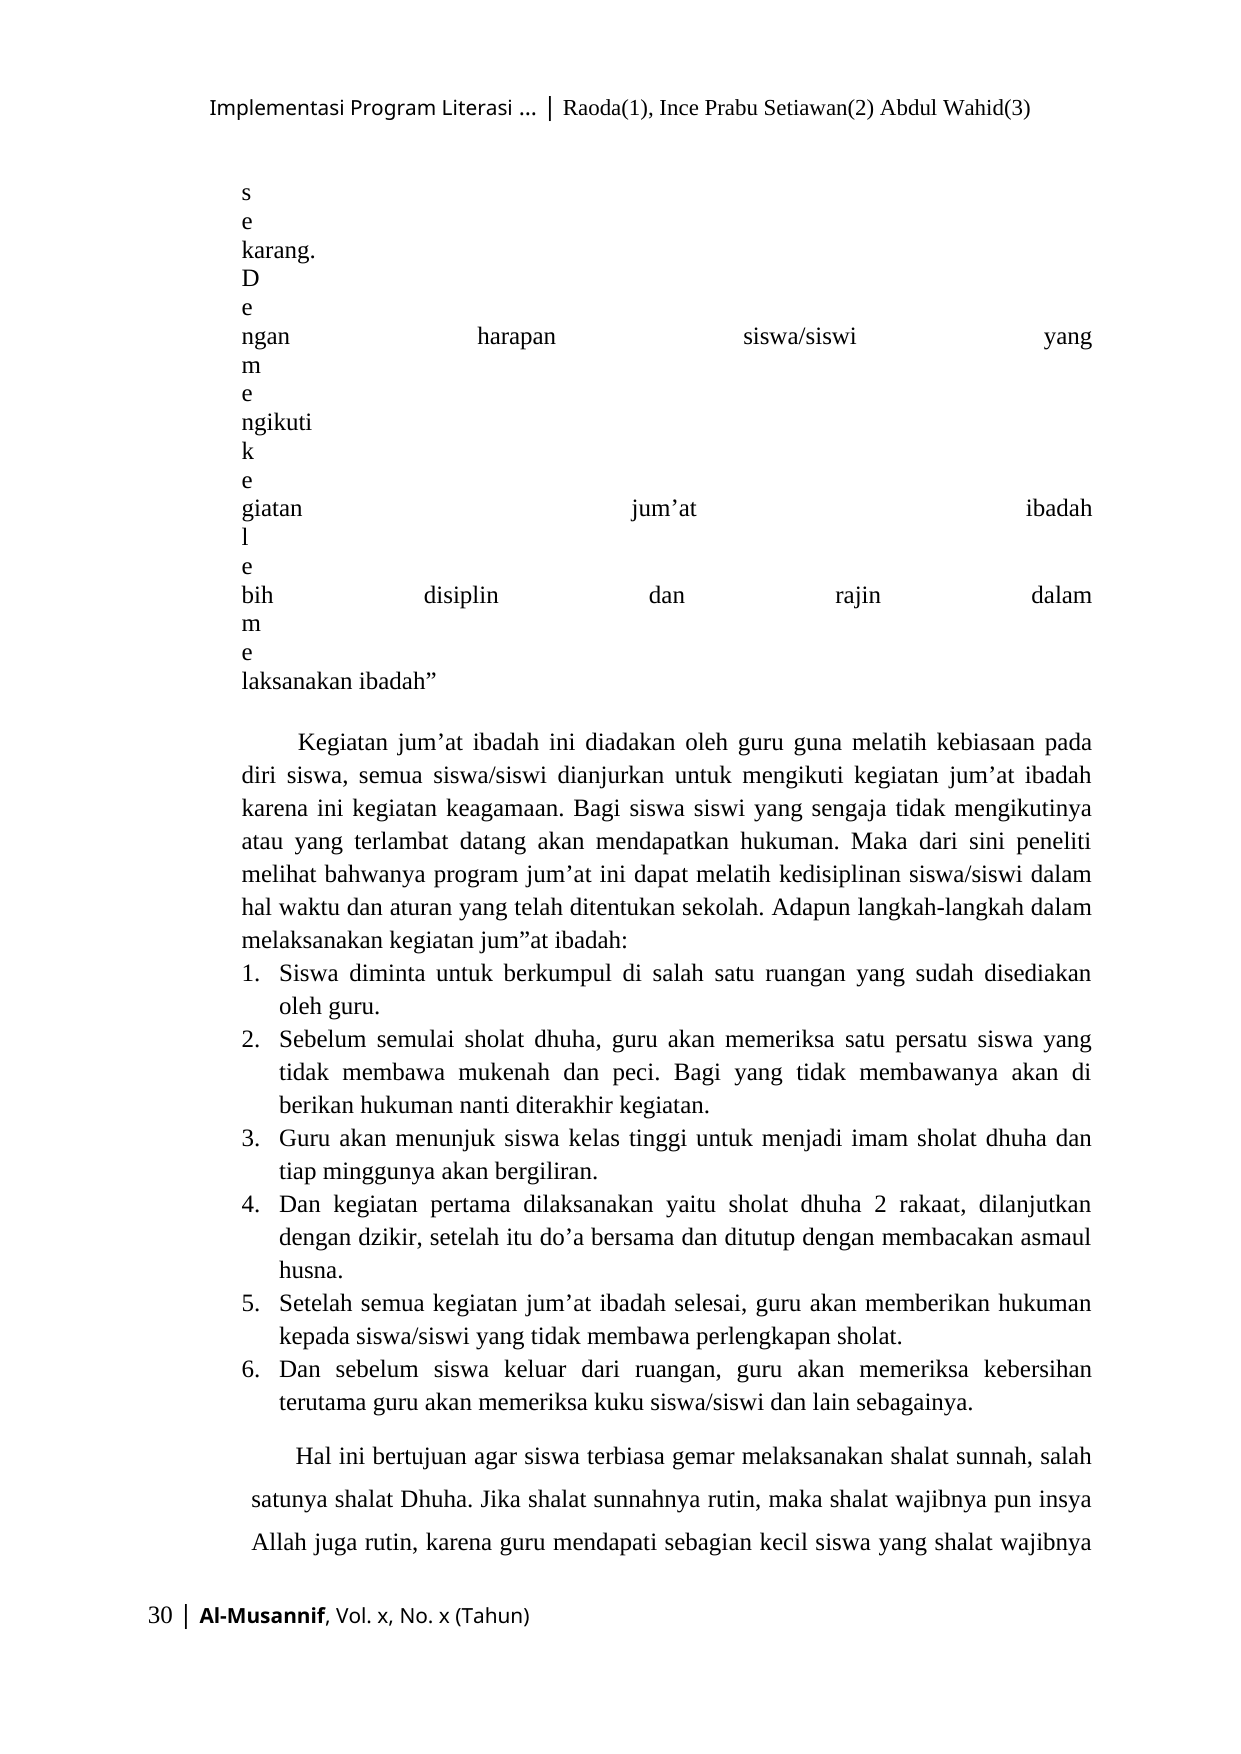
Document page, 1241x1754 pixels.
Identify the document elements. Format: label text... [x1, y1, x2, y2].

list Siswa diminta untuk berkumpul di salah satu ruangan yang sudah disediakan oleh guru. [241, 958, 1092, 1020]
list Guru akan menunjuk siswa kelas tinggi untuk menjadi imam sholat dhuha dan tiap minggunya akan bergiliran. [241, 1123, 1092, 1185]
list Setelah semua kegiatan jum’at ibadah selesai, guru akan memberikan hukuman kepada siswa/siswi yang tidak membawa perlengkapan sholat. [241, 1288, 1092, 1350]
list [241, 177, 1092, 695]
list Dan sebelum siswa keluar dari ruangan, guru akan memeriksa kebersihan terutama guru akan memeriksa kuku siswa/siswi dan lain sebagainya. [241, 1354, 1092, 1416]
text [251, 1441, 1092, 1556]
list Dan kegiatan pertama dilaksanakan yaitu sholat dhuha 2 rakaat, dilanjutkan dengan dzikir, setelah itu do’a bersama dan ditutup dengan membacakan asmaul husna. [241, 1189, 1092, 1284]
list Sebelum semulai sholat dhuha, guru akan memeriksa satu persatu siswa yang tidak membawa mukenah dan peci. Bagi yang tidak membawanya akan di berikan hukuman nanti diterakhir kegiatan. [241, 1024, 1092, 1119]
list Kegiatan jum’at ibadah ini diadakan oleh guru guna melatih kebiasaan pada diri siswa, semua siswa/siswi dianjurkan untuk mengikuti kegiatan jum’at ibadah karena ini kegiatan keagamaan. Bagi siswa siswi yang sengaja tidak mengikutinya atau yang terlambat datang akan mendapatkan hukuman. Maka dari sini peneliti melihat bahwanya program jum’at ini dapat melatih kedisiplinan siswa/siswi dalam hal waktu dan aturan yang telah ditentukan sekolah. Adapun langkah-langkah dalam melaksanakan kegiatan jum”at ibadah: [241, 727, 1092, 954]
